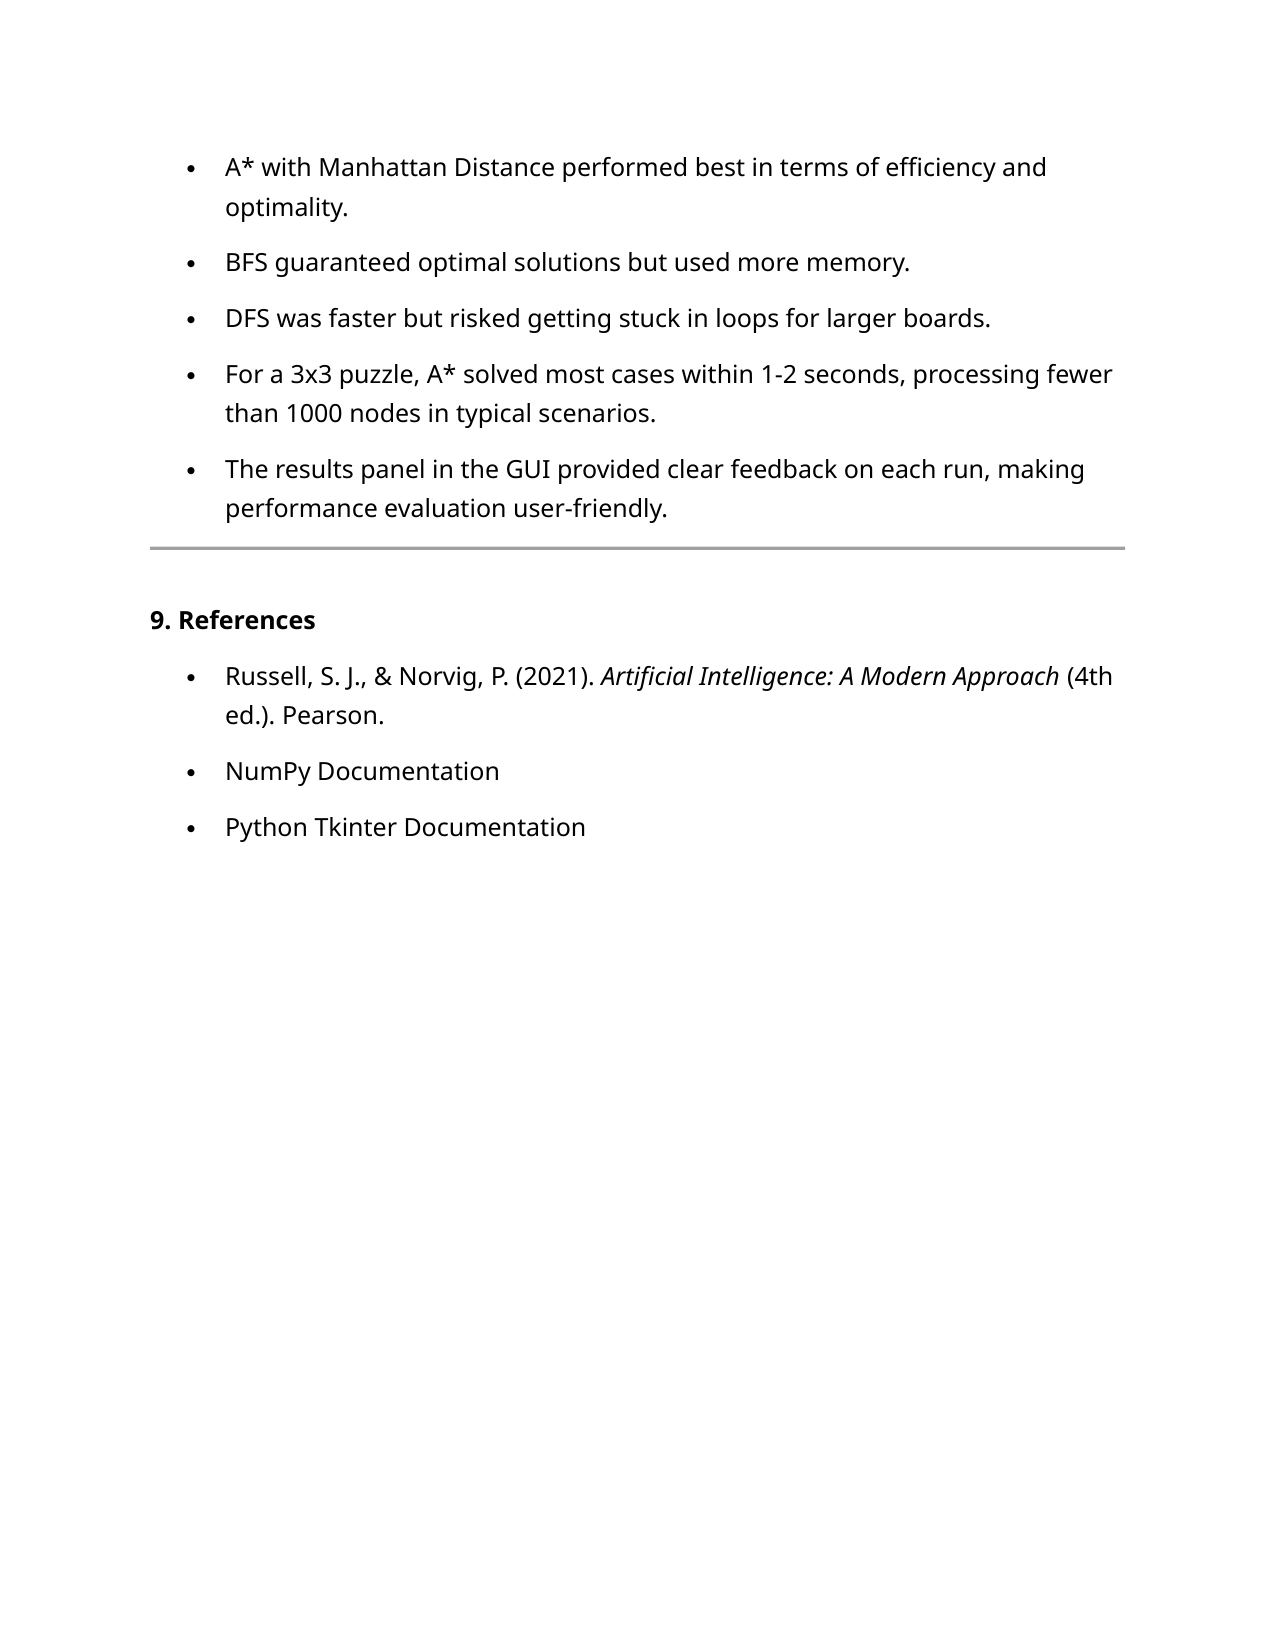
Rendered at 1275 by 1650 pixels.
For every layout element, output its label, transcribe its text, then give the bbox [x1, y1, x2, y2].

list NumPy Documentation [187, 753, 1125, 787]
list The results panel in the GUI provided clear feedback on each run, making performance evaluation user-friendly. [187, 452, 1125, 525]
text 9. References [150, 602, 1125, 637]
list A* with Manhattan Distance performed best in terms of efficiency and optimality. [187, 150, 1125, 223]
list Python Tkinter Documentation [187, 809, 1125, 843]
list For a 3x3 puzzle, A* solved most cases within 1-2 seconds, processing fewer than 1000 nodes in typical scenarios. [187, 357, 1125, 430]
list BFS guaranteed optimal solutions but used more memory. [187, 245, 1125, 279]
list DFS was faster but risked getting stuck in loops for larger boards. [187, 301, 1125, 335]
list Russell, S. J., & Norvig, P. (2021). Artificial Intelligence: A Modern Approach (4th ed.). Pearson. [187, 658, 1125, 732]
